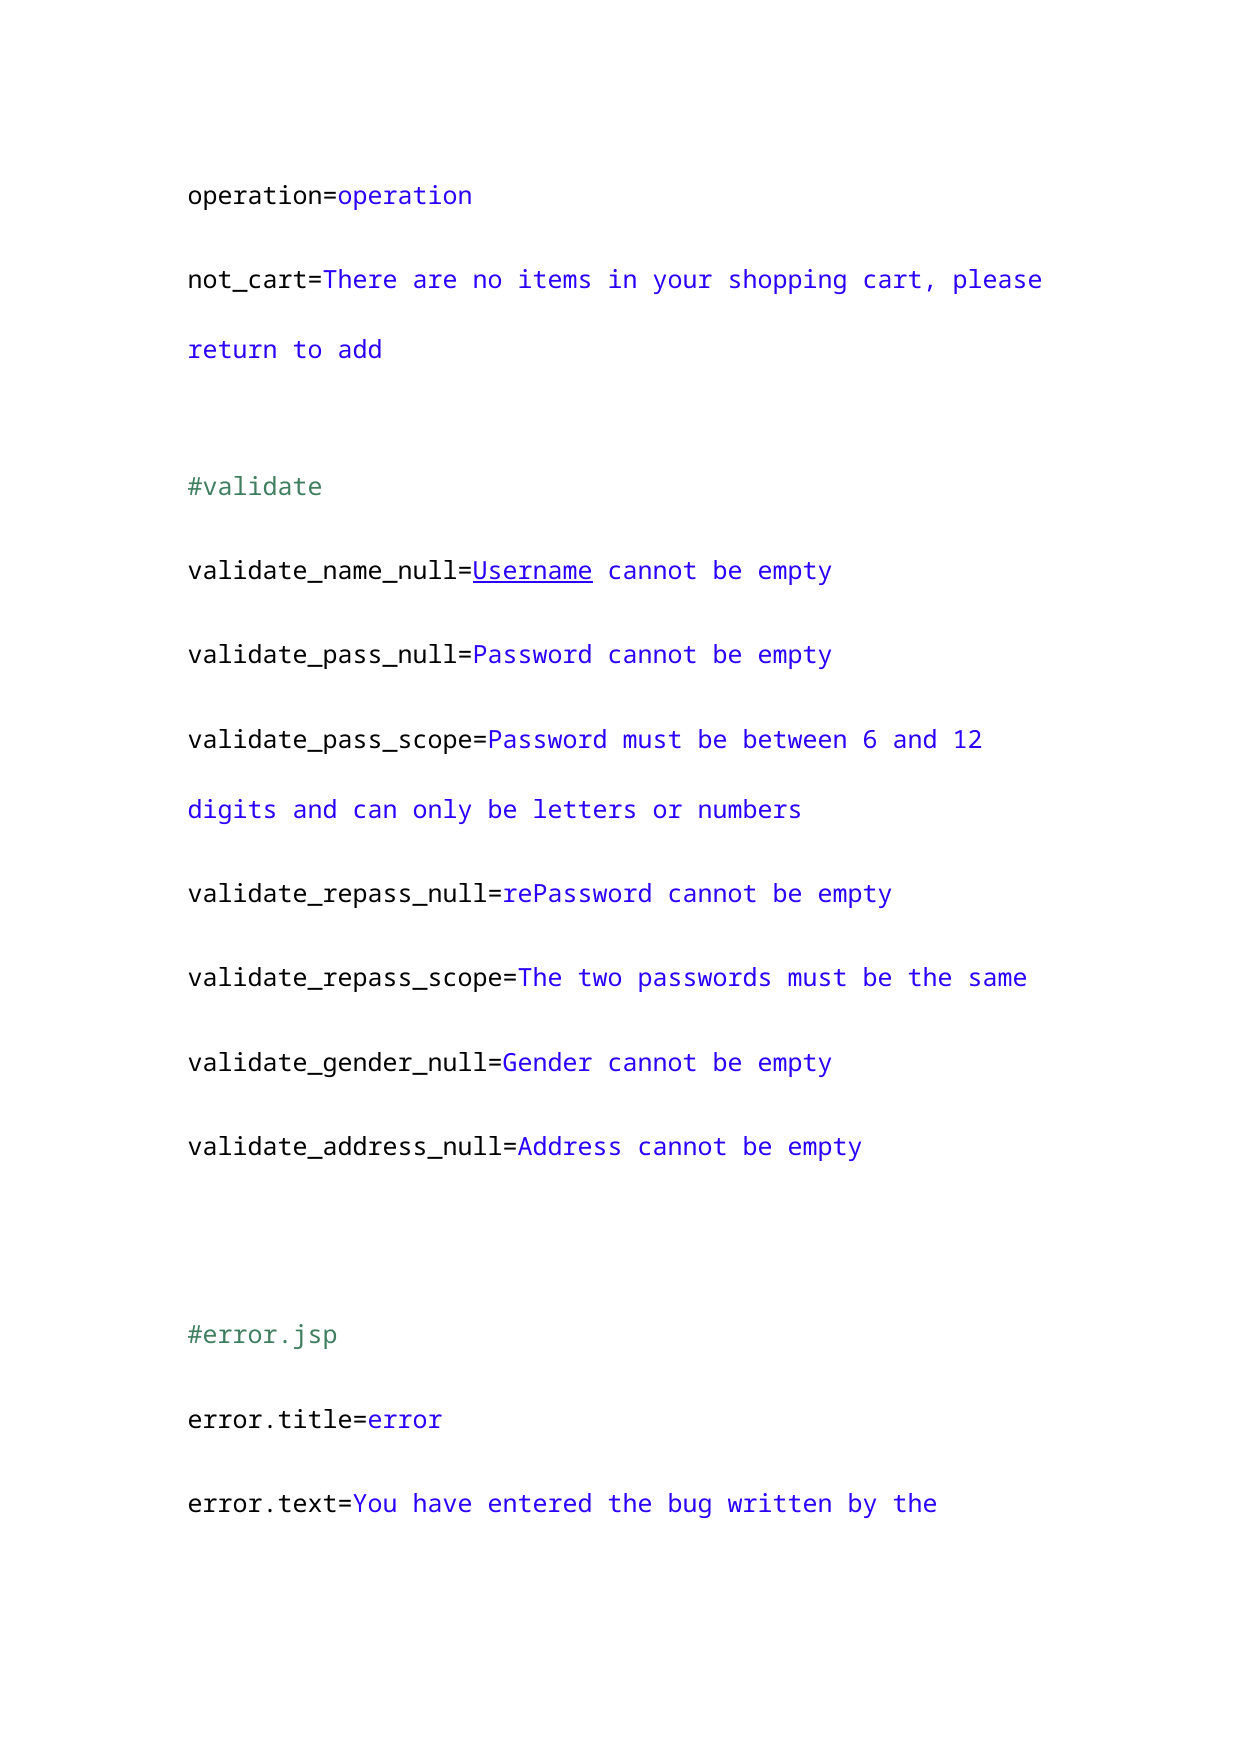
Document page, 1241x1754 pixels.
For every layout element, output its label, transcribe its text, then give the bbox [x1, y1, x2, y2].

text #error.jsp [187, 1302, 1053, 1367]
text operation=operation [187, 162, 1053, 227]
text #validate [187, 453, 1053, 518]
text validate_gender_null=Gender cannot be empty [187, 1029, 1053, 1094]
text error.title=error [187, 1386, 1053, 1451]
text validate_pass_scope=Password must be between 6 and 12 digits and can only be letters or numbers [187, 706, 1053, 841]
text validate_name_null=Username cannot be empty [187, 537, 1053, 602]
text validate_address_null=Address cannot be empty [187, 1113, 1053, 1178]
text validate_repass_scope=The two passwords must be the same [187, 945, 1053, 1010]
text not_cart=There are no items in your shopping cart, please return to add [187, 246, 1053, 381]
text validate_pass_null=Password cannot be empty [187, 621, 1053, 686]
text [187, 1470, 1053, 1535]
text validate_repass_null=rePassword cannot be empty [187, 860, 1053, 925]
